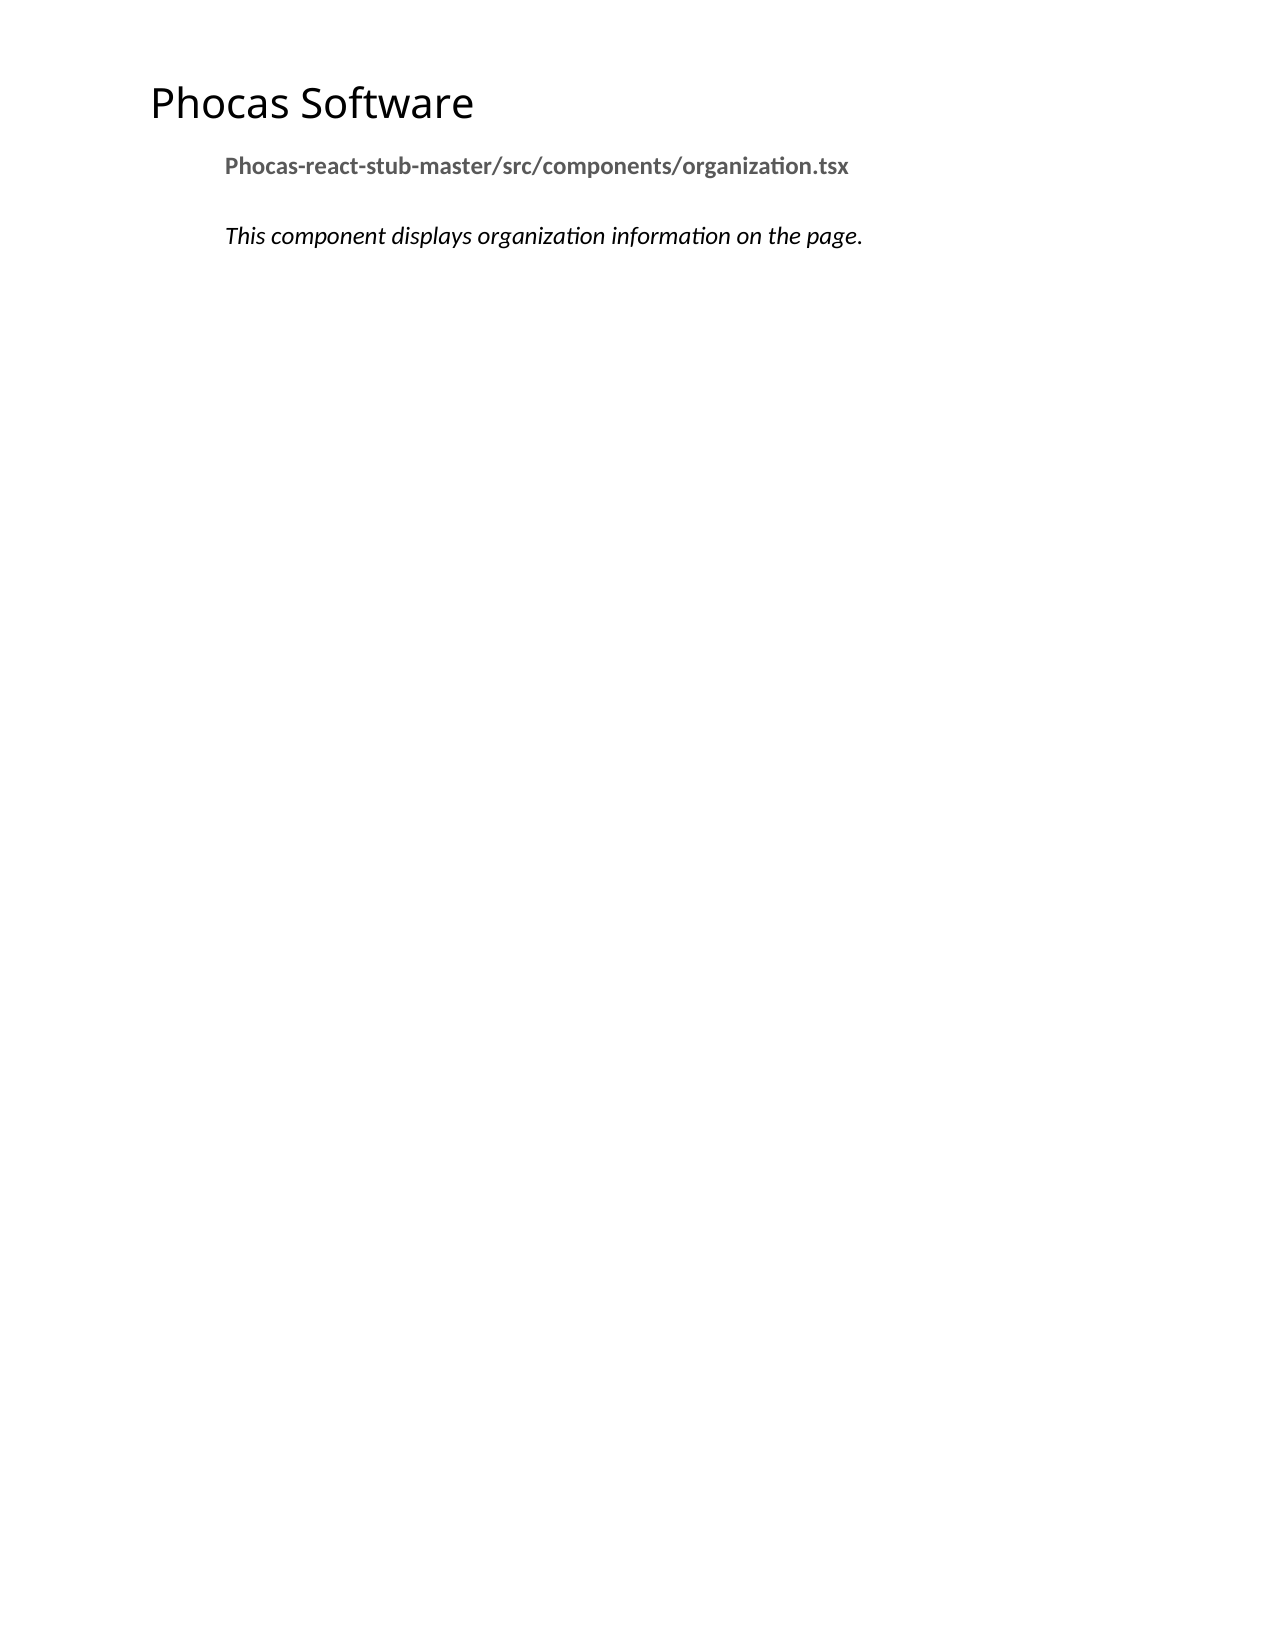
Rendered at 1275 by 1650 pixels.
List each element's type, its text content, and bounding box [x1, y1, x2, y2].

list This component displays organization information on the page. [225, 220, 1125, 251]
list Phocas-react-stub-master/src/components/organization.tsx [225, 150, 1125, 181]
